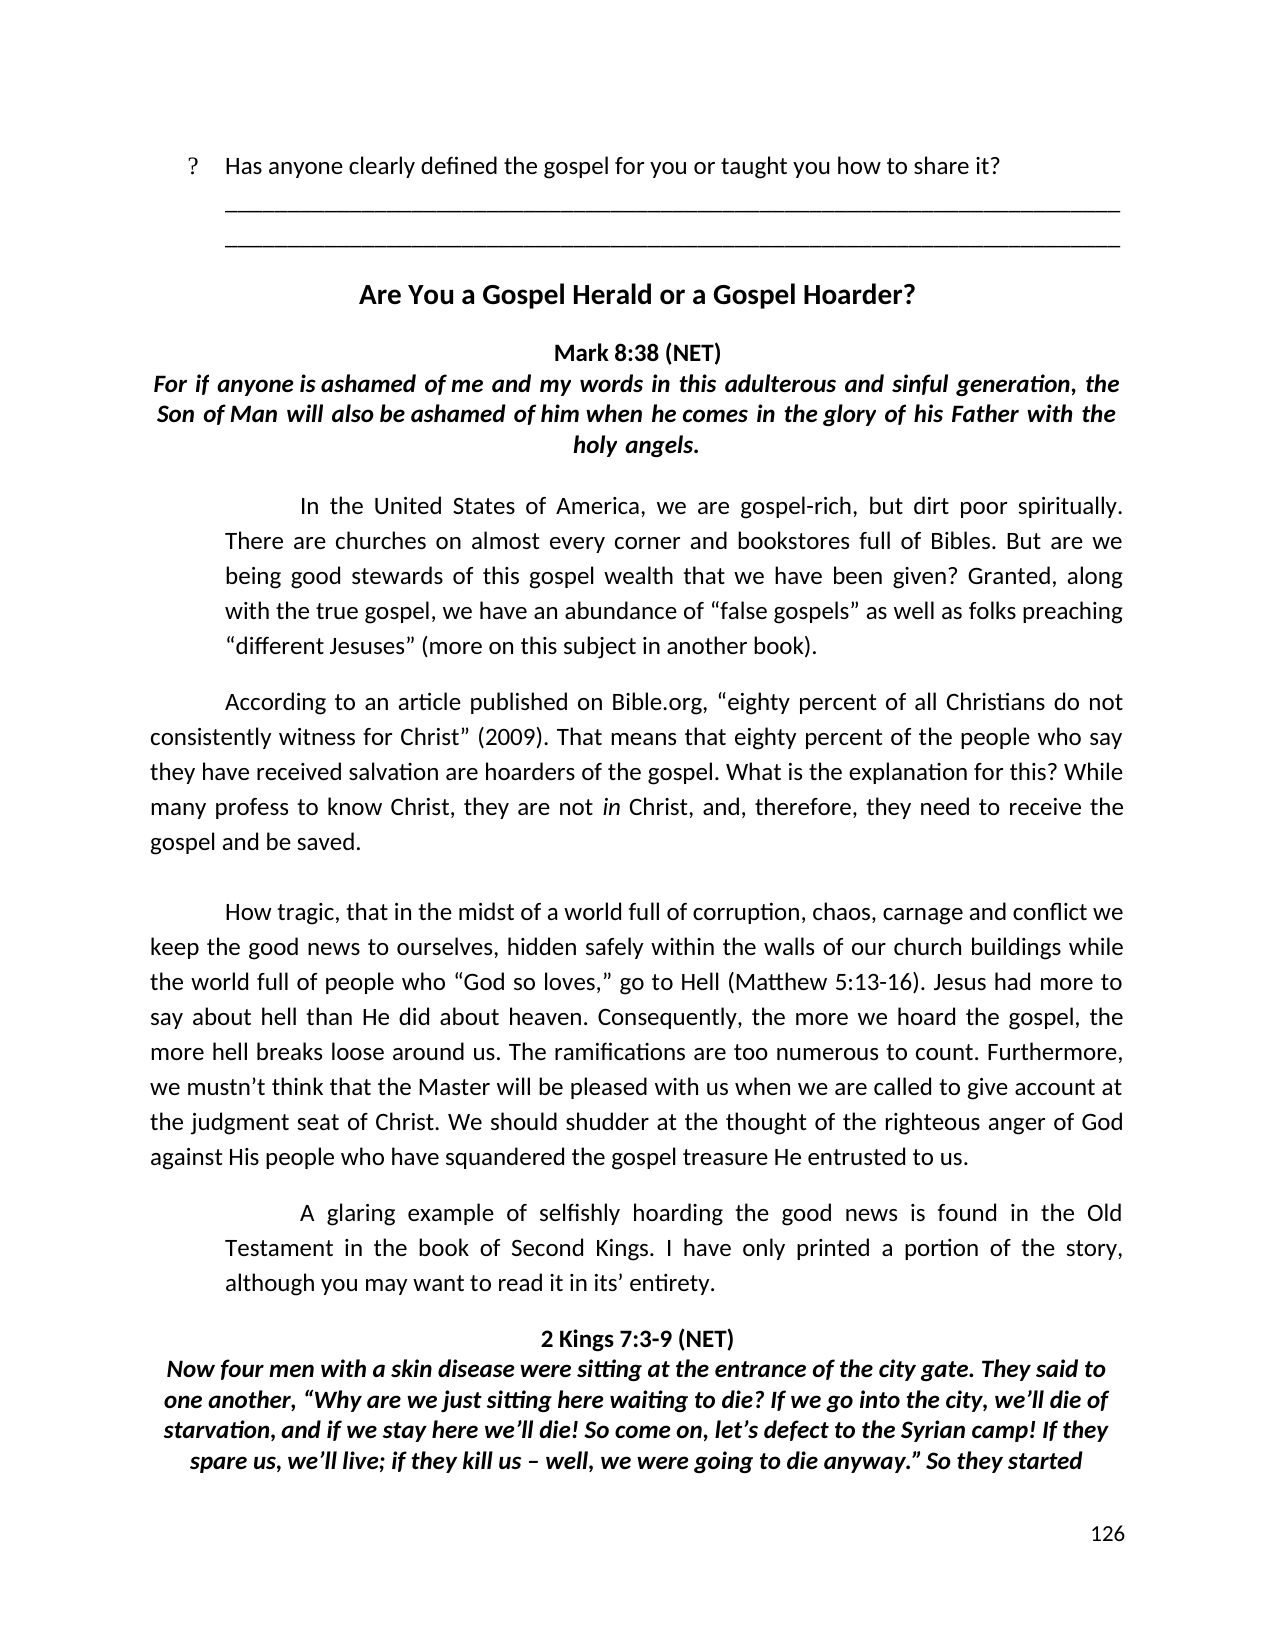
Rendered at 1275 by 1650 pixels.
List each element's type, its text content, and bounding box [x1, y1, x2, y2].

text 2 Kings 7:3-9 (NET) [150, 1323, 1125, 1353]
list Has anyone clearly defined the gospel for you or taught you how to share it? ________________________________________________________________________________________________________________________________________________ [187, 150, 1125, 251]
list How tragic, that in the midst of a world full of corruption, chaos, carnage and conflict we keep the good news to ourselves, hidden safely within the walls of our church buildings while the world full of people who “God so loves,” go to Hell (Matthew 5:13-16). Jesus had more to say about hell than He did about heaven. Consequently, the more we hoard the gospel, the more hell breaks loose around us. The ramifications are too numerous to count. Furthermore, we mustn’t think that the Master will be pleased with us when we are called to give account at the judgment seat of Christ. We should shudder at the thought of the righteous anger of God against His people who have squandered the gospel treasure He entrusted to us. [150, 896, 1125, 1172]
text In the United States of America, we are gospel-rich, but dirt poor spiritually. There are churches on almost every corner and bookstores full of Bibles. But are we being good stewards of this gospel wealth that we have been given? Granted, along with the true gospel, we have an abundance of “false gospels” as well as folks preaching “different Jesuses” (more on this subject in another book). [225, 490, 1125, 661]
text Mark 8:38 (NET) [150, 338, 1125, 368]
text Are You a Gospel Herald or a Gospel Hoarder? [150, 276, 1125, 311]
text For if anyone is ashamed of me and my words in this adulterous and sinful generation, the Son of Man will also be ashamed of him when he comes in the glory of his Father with the holy angels. [700, 368, 1125, 460]
text A glaring example of selfishly hoarding the good news is found in the Old Testament in the book of Second Kings. I have only printed a portion of the story, although you may want to read it in its’ entirety. [225, 1197, 1125, 1297]
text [150, 1353, 1125, 1475]
text For if anyone is ashamed of me and my words in this adulterous and sinful generation, the Son of Man will also be ashamed of him when he comes in the glory of his Father with the holy angels. [150, 368, 573, 460]
list According to an article published on Bible.org, “eighty percent of all Christians do not consistently witness for Christ” (2009). That means that eighty percent of the people who say they have received salvation are hoarders of the gospel. What is the explanation for this? While many profess to know Christ, they are not in Christ, and, therefore, they need to receive the gospel and be saved. [150, 686, 1125, 857]
